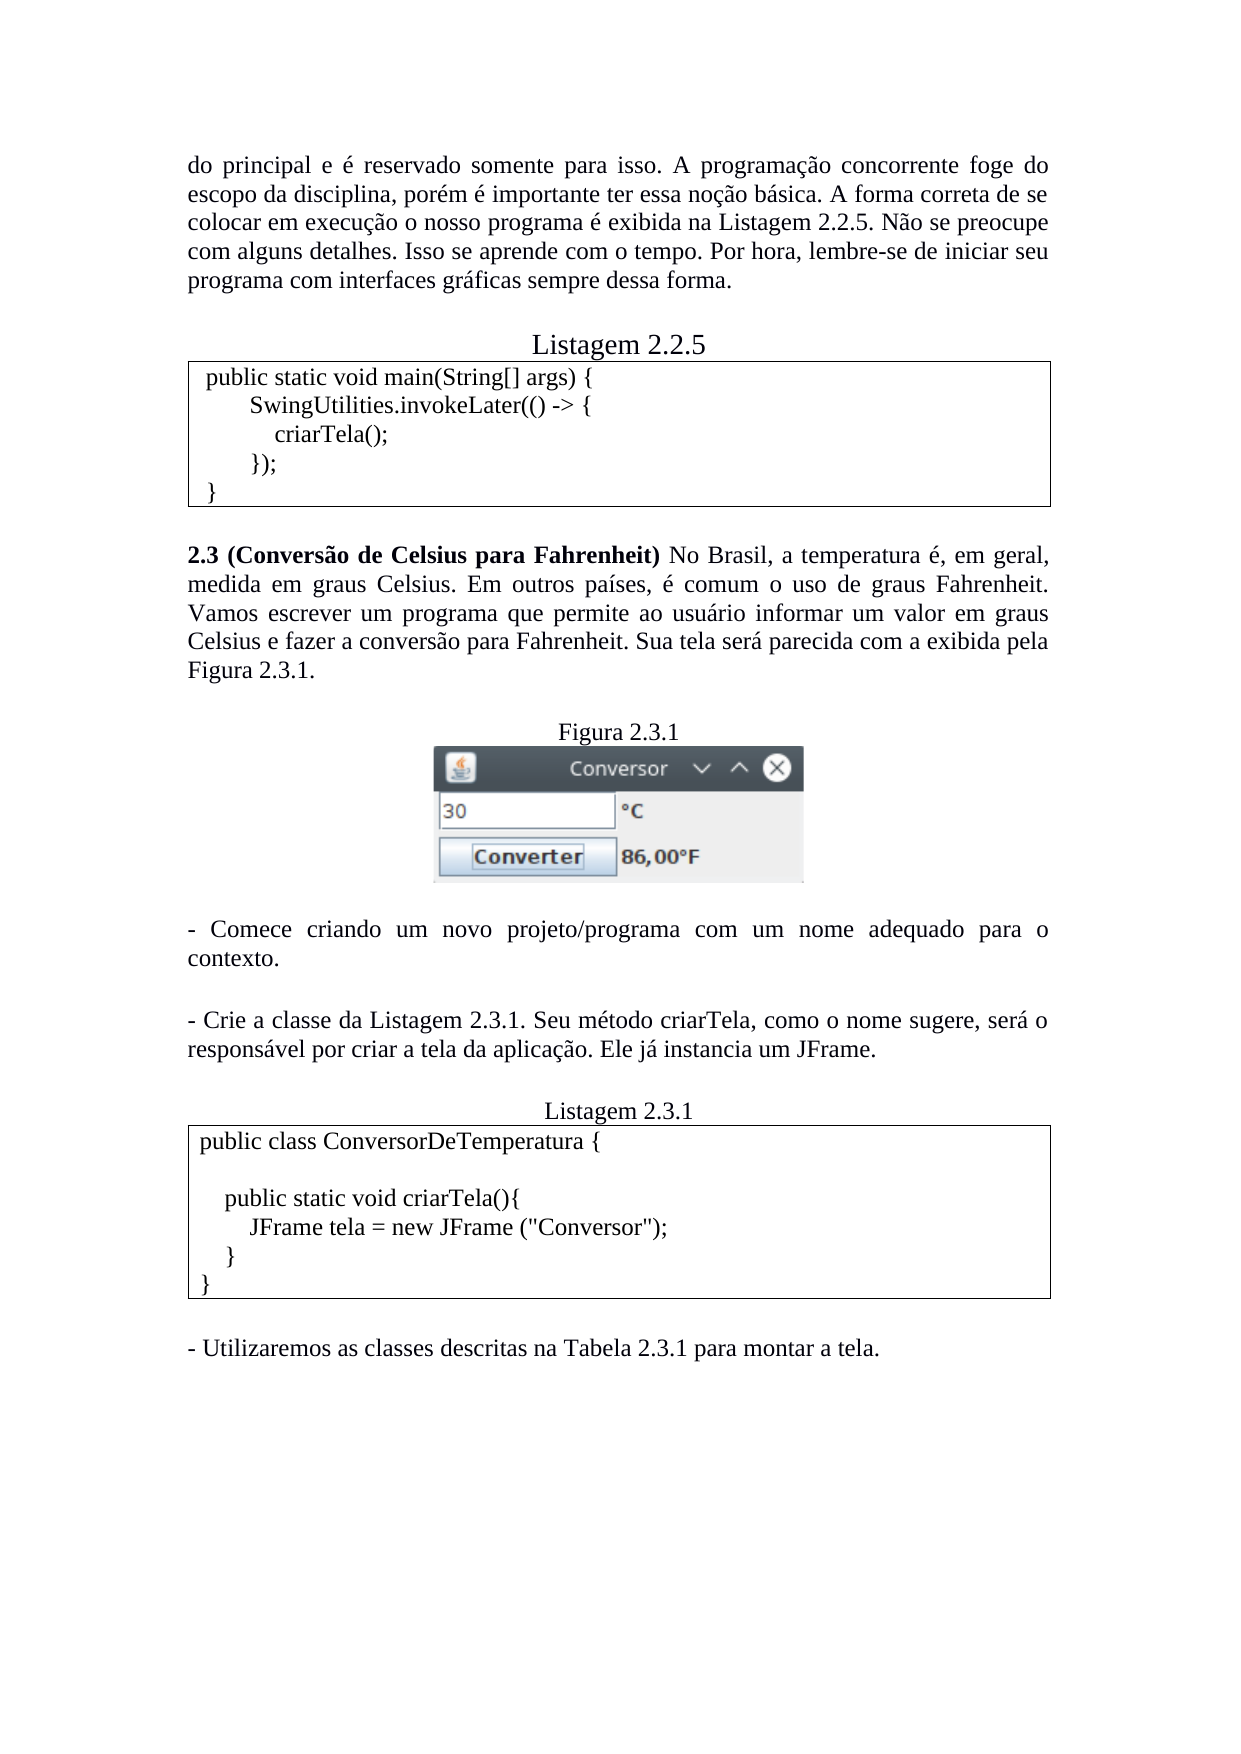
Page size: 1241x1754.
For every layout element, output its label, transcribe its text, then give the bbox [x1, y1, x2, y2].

text 2.3 (Conversão de Celsius para Fahrenheit) No Brasil, a temperatura é, em geral, medida em graus Celsius. Em outros países, é comum o uso de graus Fahrenheit. Vamos escrever um programa que permite ao usuário informar um valor em graus Celsius e fazer a conversão para Fahrenheit. Sua tela será parecida com a exibida pela Figura 2.3.1. [187, 540, 1050, 684]
picture [433, 746, 804, 883]
text - Comece criando um novo projeto/programa com um nome adequado para o contexto. [187, 914, 1050, 971]
table_header public static void main(String[] args) { SwingUtilities.invokeLater(() -> { criarTela(); }); } [189, 362, 1050, 506]
text - Crie a classe da Listagem 2.3.1. Seu método criarTela, como o nome sugere, será o responsável por criar a tela da aplicação. Ele já instancia um JFrame. [187, 1005, 1050, 1062]
table_header public class ConversorDeTemperatura { public static void criarTela(){ JFrame tela = new JFrame ("Conversor"); } } [189, 1126, 1050, 1298]
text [187, 150, 1050, 294]
text Figura 2.3.1 [187, 717, 1050, 746]
text Listagem 2.3.1 [187, 1096, 1050, 1125]
text - Utilizaremos as classes descritas na Tabela 2.3.1 para montar a tela. [187, 1333, 1050, 1362]
text Listagem 2.2.5 [187, 327, 1050, 361]
